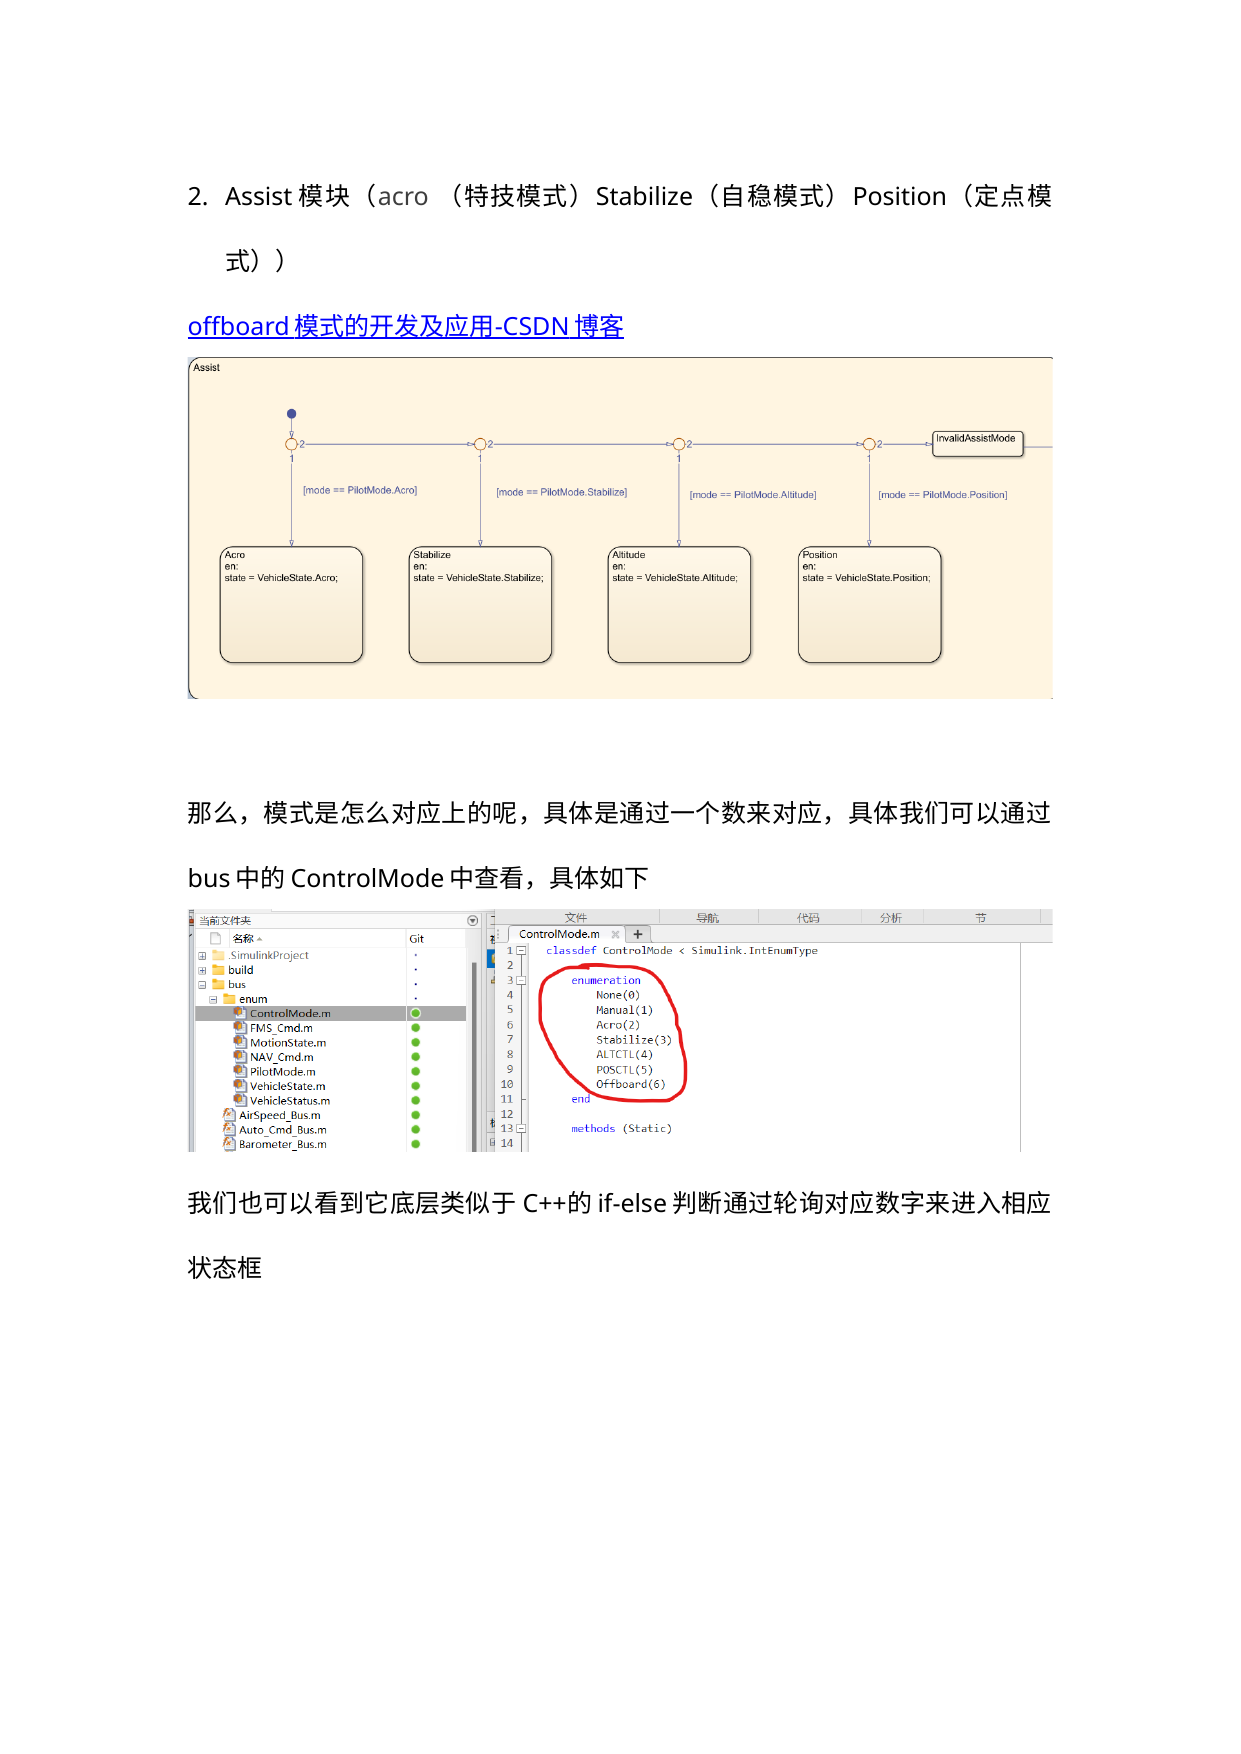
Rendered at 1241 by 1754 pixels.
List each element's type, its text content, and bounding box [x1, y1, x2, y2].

picture [187, 909, 1053, 1152]
text 那么，模式是怎么对应上的呢，具体是通过一个数来对应，具体我们可以通过bus中的ControlMode中查看，具体如下 [187, 779, 1053, 909]
text 我们也可以看到它底层类似于C++的if-else判断通过轮询对应数字来进入相应状态框 [187, 1169, 1053, 1299]
text offboard模式的开发及应用-CSDN博客 [187, 292, 1053, 357]
list Assist模块（acro （特技模式）Stabilize（自稳模式）Position（定点模式）） [187, 162, 1053, 292]
picture [187, 357, 1053, 699]
